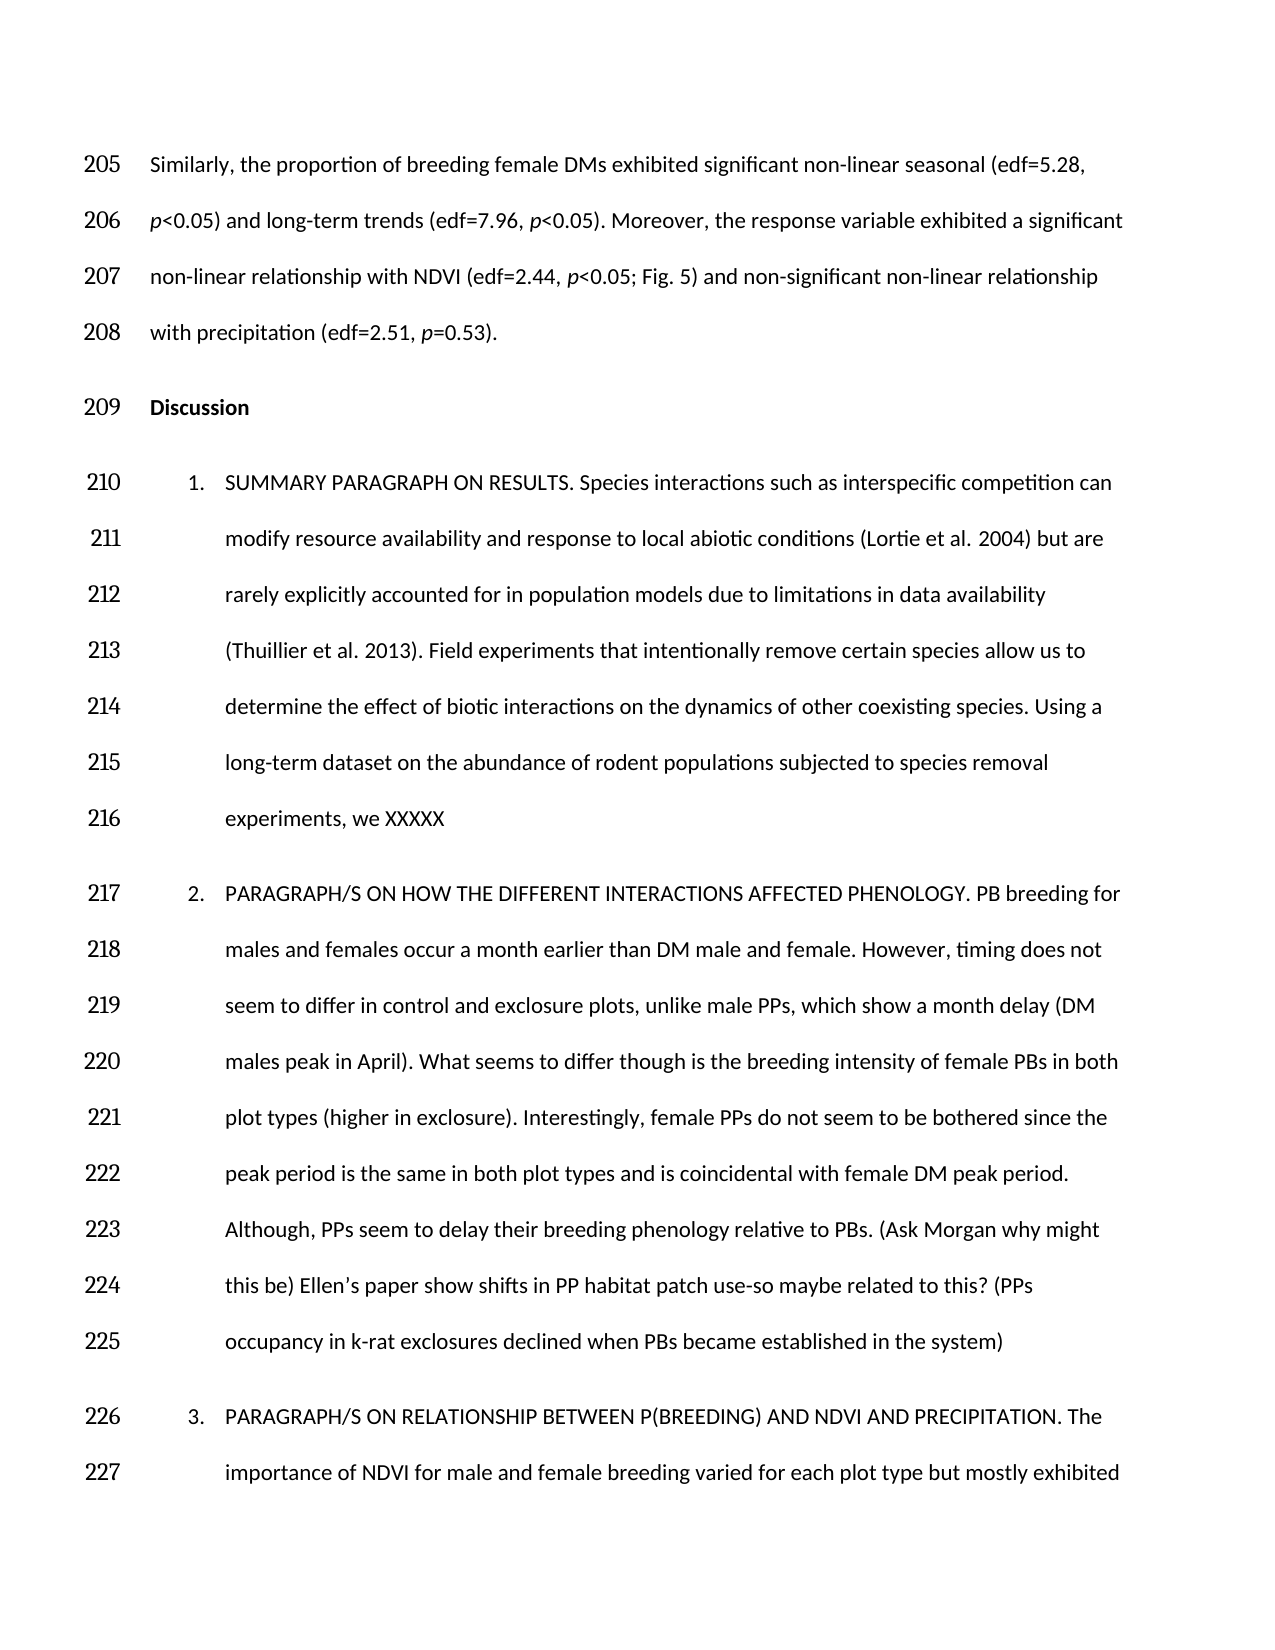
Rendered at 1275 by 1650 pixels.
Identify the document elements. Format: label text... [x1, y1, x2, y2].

list PARAGRAPH/S ON HOW THE DIFFERENT INTERACTIONS AFFECTED PHENOLOGY. PB breeding for males and females occur a month earlier than DM male and female. However, timing does not seem to differ in control and exclosure plots, unlike male PPs, which show a month delay (DM males peak in April). What seems to differ though is the breeding intensity of female PBs in both plot types (higher in exclosure). Interestingly, female PPs do not seem to be bothered since the peak period is the same in both plot types and is coincidental with female DM peak period. Although, PPs seem to delay their breeding phenology relative to PBs. (Ask Morgan why might this be) Ellen’s paper show shifts in PP habitat patch use-so maybe related to this? (PPs occupancy in k-rat exclosures declined when PBs became established in the system) [187, 879, 1125, 1355]
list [187, 1402, 1125, 1486]
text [150, 150, 1125, 346]
text Discussion [150, 393, 1125, 421]
list SUMMARY PARAGRAPH ON RESULTS. Species interactions such as interspecific competition can modify resource availability and response to local abiotic conditions (Lortie et al. 2004) but are rarely explicitly accounted for in population models due to limitations in data availability (Thuillier et al. 2013). Field experiments that intentionally remove certain species allow us to determine the effect of biotic interactions on the dynamics of other coexisting species. Using a long-term dataset on the abundance of rodent populations subjected to species removal experiments, we XXXXX [187, 468, 1125, 832]
